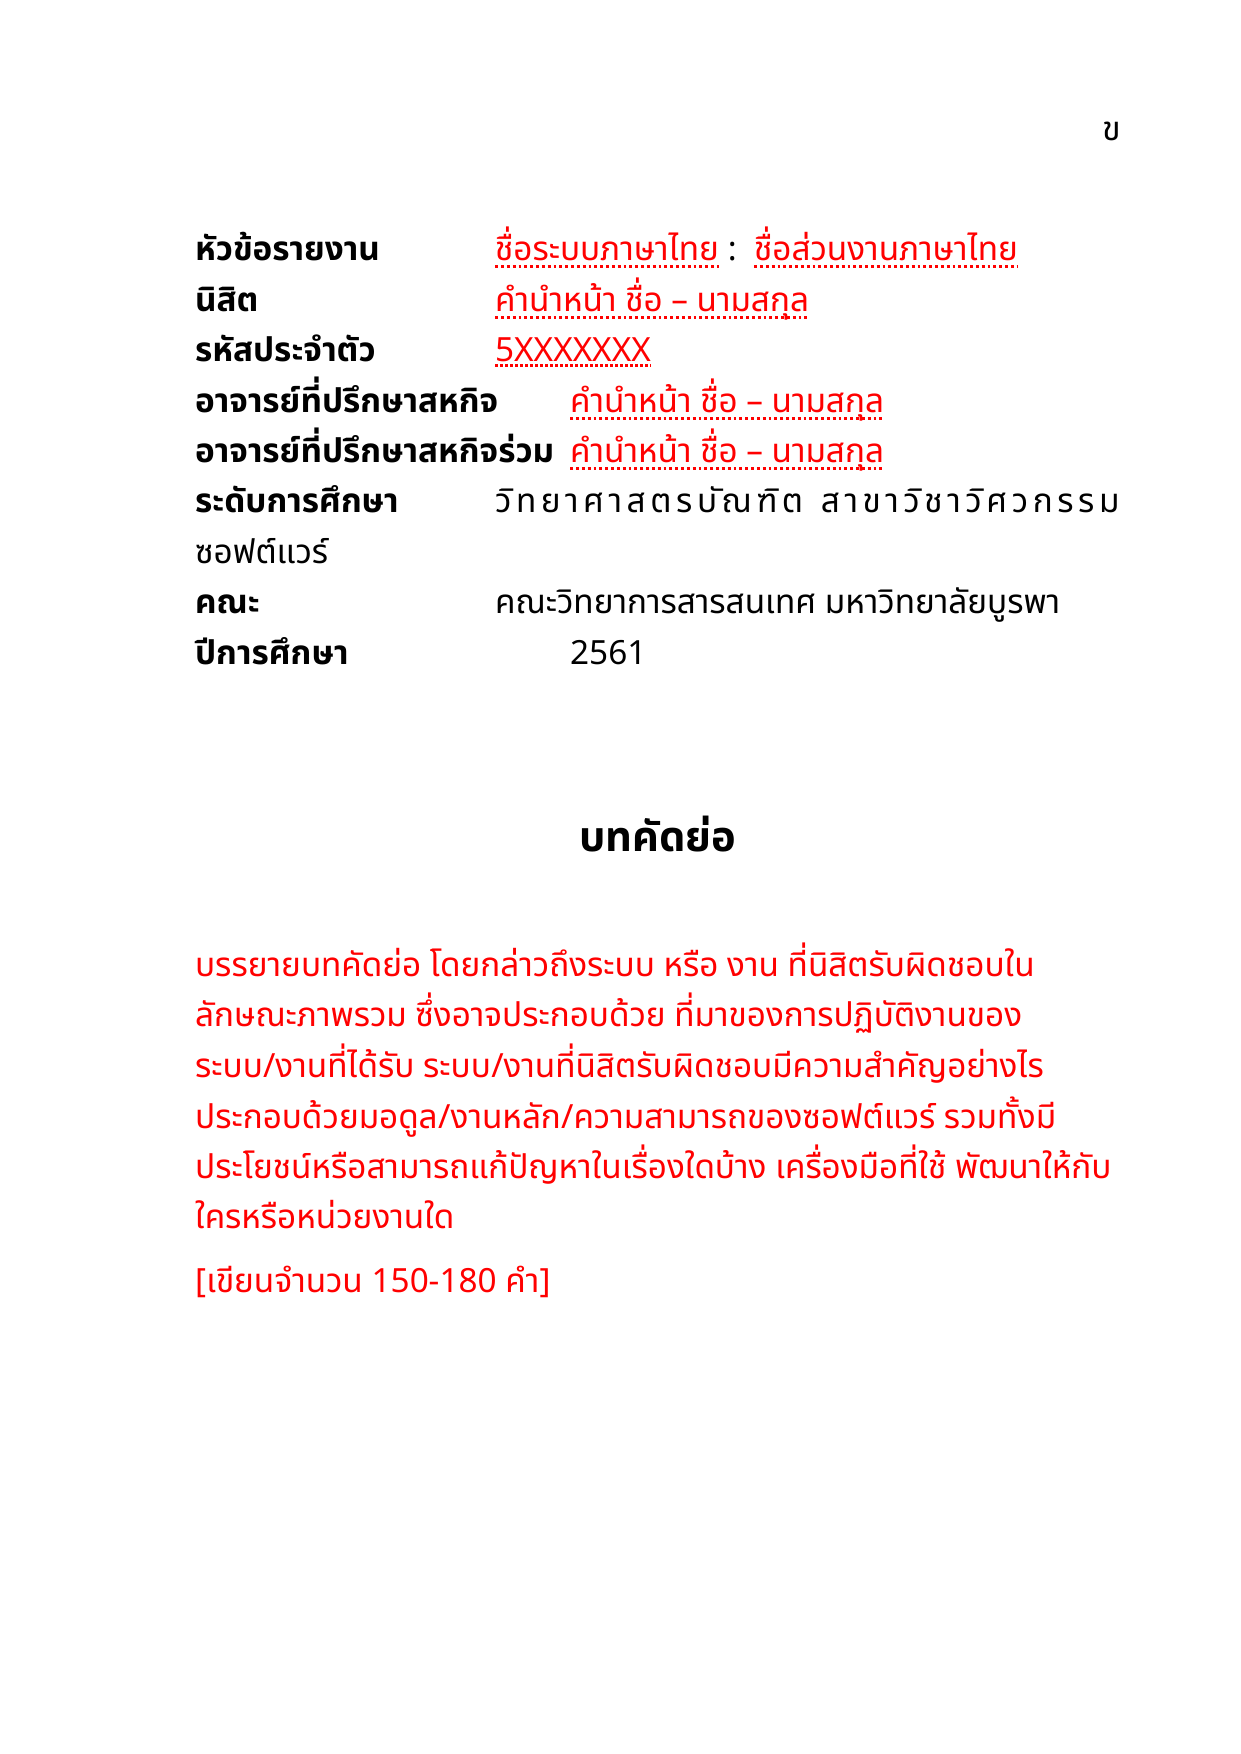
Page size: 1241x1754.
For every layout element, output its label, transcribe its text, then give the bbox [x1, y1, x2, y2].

text อาจารย์ที่ปรึกษาสหกิจร่วม คำนำหน้า ชื่อ – นามสกุล [195, 427, 1120, 477]
text ระดับการศึกษา วิทยาศาสตรบัณฑิต สาขาวิชาวิศวกรรมซอฟต์แวร์ [195, 477, 1120, 578]
text อาจารย์ที่ปรึกษาสหกิจ คำนำหน้า ชื่อ – นามสกุล [195, 377, 1120, 427]
subtitle บทคัดย่อ [195, 808, 1120, 871]
subtitle หัวข้อรายงาน ชื่อระบบภาษาไทย : ชื่อส่วนงานภาษาไทย [195, 225, 1120, 276]
text บรรยายบทคัดย่อ โดยกล่าวถึงระบบ หรือ งาน ที่นิสิตรับผิดชอบในลักษณะภาพรวม ซึ่งอาจประกอบด้วย ที่มาของการปฏิบัติงานของระบบ/งานที่ได้รับ ระบบ/งานที่นิสิตรับผิดชอบมีความสำคัญอย่างไร ประกอบด้วยมอดูล/งานหลัก/ความสามารถของซอฟต์แวร์ รวมทั้งมีประโยชน์หรือสามารถแก้ปัญหาในเรื่องใดบ้าง เครื่องมือที่ใช้ พัฒนาให้กับใครหรือหน่วยงานใด [195, 941, 1120, 1244]
text [เขียนจำนวน 150-180 คำ] [195, 1256, 1120, 1307]
text นิสิต คำนำหน้า ชื่อ – นามสกุล [195, 276, 1120, 326]
text คณะ คณะวิทยาการสารสนเทศ มหาวิทยาลัยบูรพา [195, 578, 1120, 629]
text รหัสประจำตัว 5XXXXXXX [195, 326, 1120, 377]
text ปีการศึกษา 2561 [195, 629, 1120, 679]
